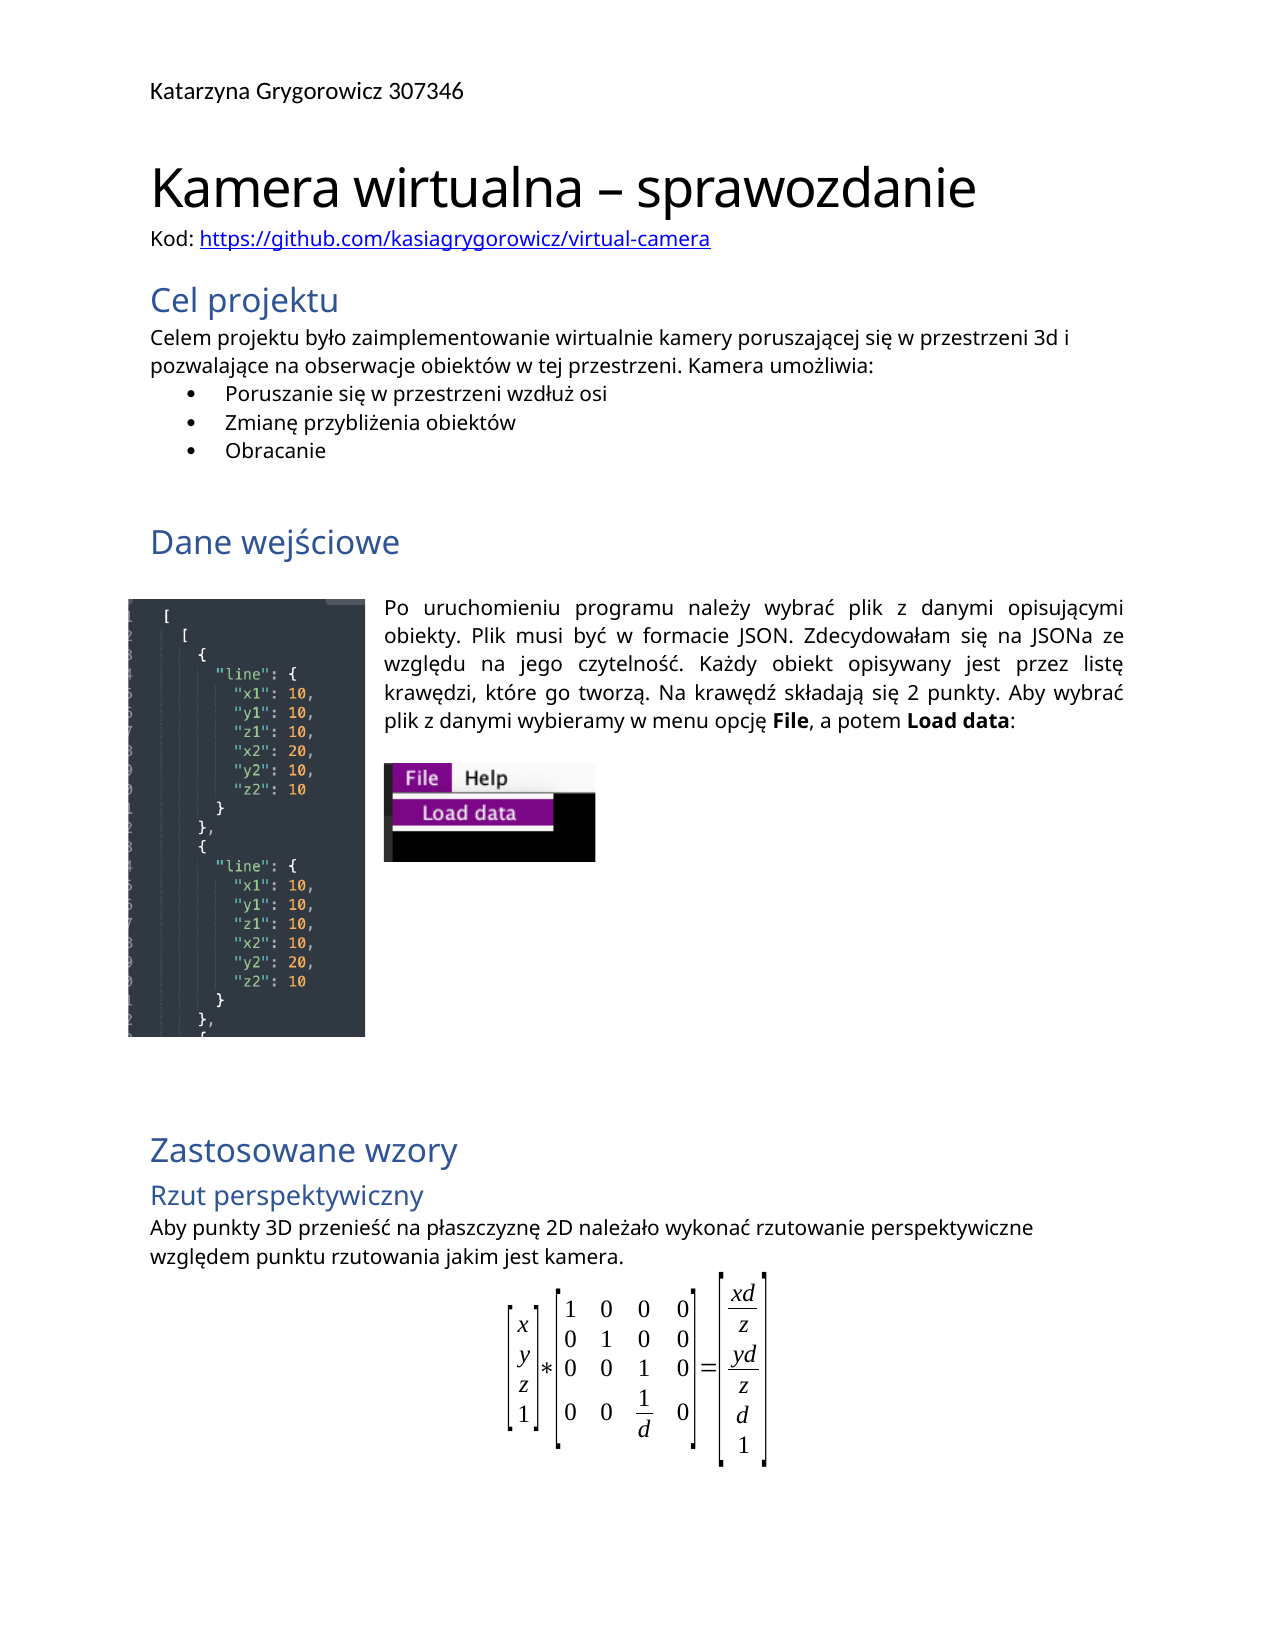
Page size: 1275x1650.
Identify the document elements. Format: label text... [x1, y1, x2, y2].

text Po uruchomieniu programu należy wybrać plik z danymi opisującymi obiekty. Plik musi być w formacie JSON. Zdecydowałam się na JSONa ze względu na jego czytelność. Każdy obiekt opisywany jest przez listę krawędzi, które go tworzą. Na krawędź składają się 2 punkty. Aby wybrać plik z danymi wybieramy w menu opcję File, a potem Load data: [150, 593, 1125, 735]
text Celem projektu było zaimplementowanie wirtualnie kamery poruszającej się w przestrzeni 3d i pozwalające na obserwacje obiektów w tej przestrzeni. Kamera umożliwia: [150, 323, 1125, 379]
text Aby punkty 3D przenieść na płaszczyznę 2D należało wykonać rzutowanie perspektywiczne względem punktu rzutowania jakim jest kamera. [150, 1213, 1125, 1270]
list Zmianę przybliżenia obiektów [187, 408, 1125, 436]
list Poruszanie się w przestrzeni wzdłuż osi [187, 379, 1125, 408]
picture [383, 763, 595, 862]
subtitle Dane wejściowe [150, 518, 1125, 564]
subtitle Rzut perspektywiczny [150, 1177, 1125, 1213]
list Obracanie [187, 436, 1125, 465]
text Kod: https://github.com/kasiagrygorowicz/virtual-camera [150, 224, 1125, 252]
picture [127, 599, 365, 1035]
subtitle Zastosowane wzory [150, 1127, 1125, 1172]
title Kamera wirtualna – sprawozdanie [150, 150, 1125, 224]
subtitle Cel projektu [150, 277, 1125, 323]
